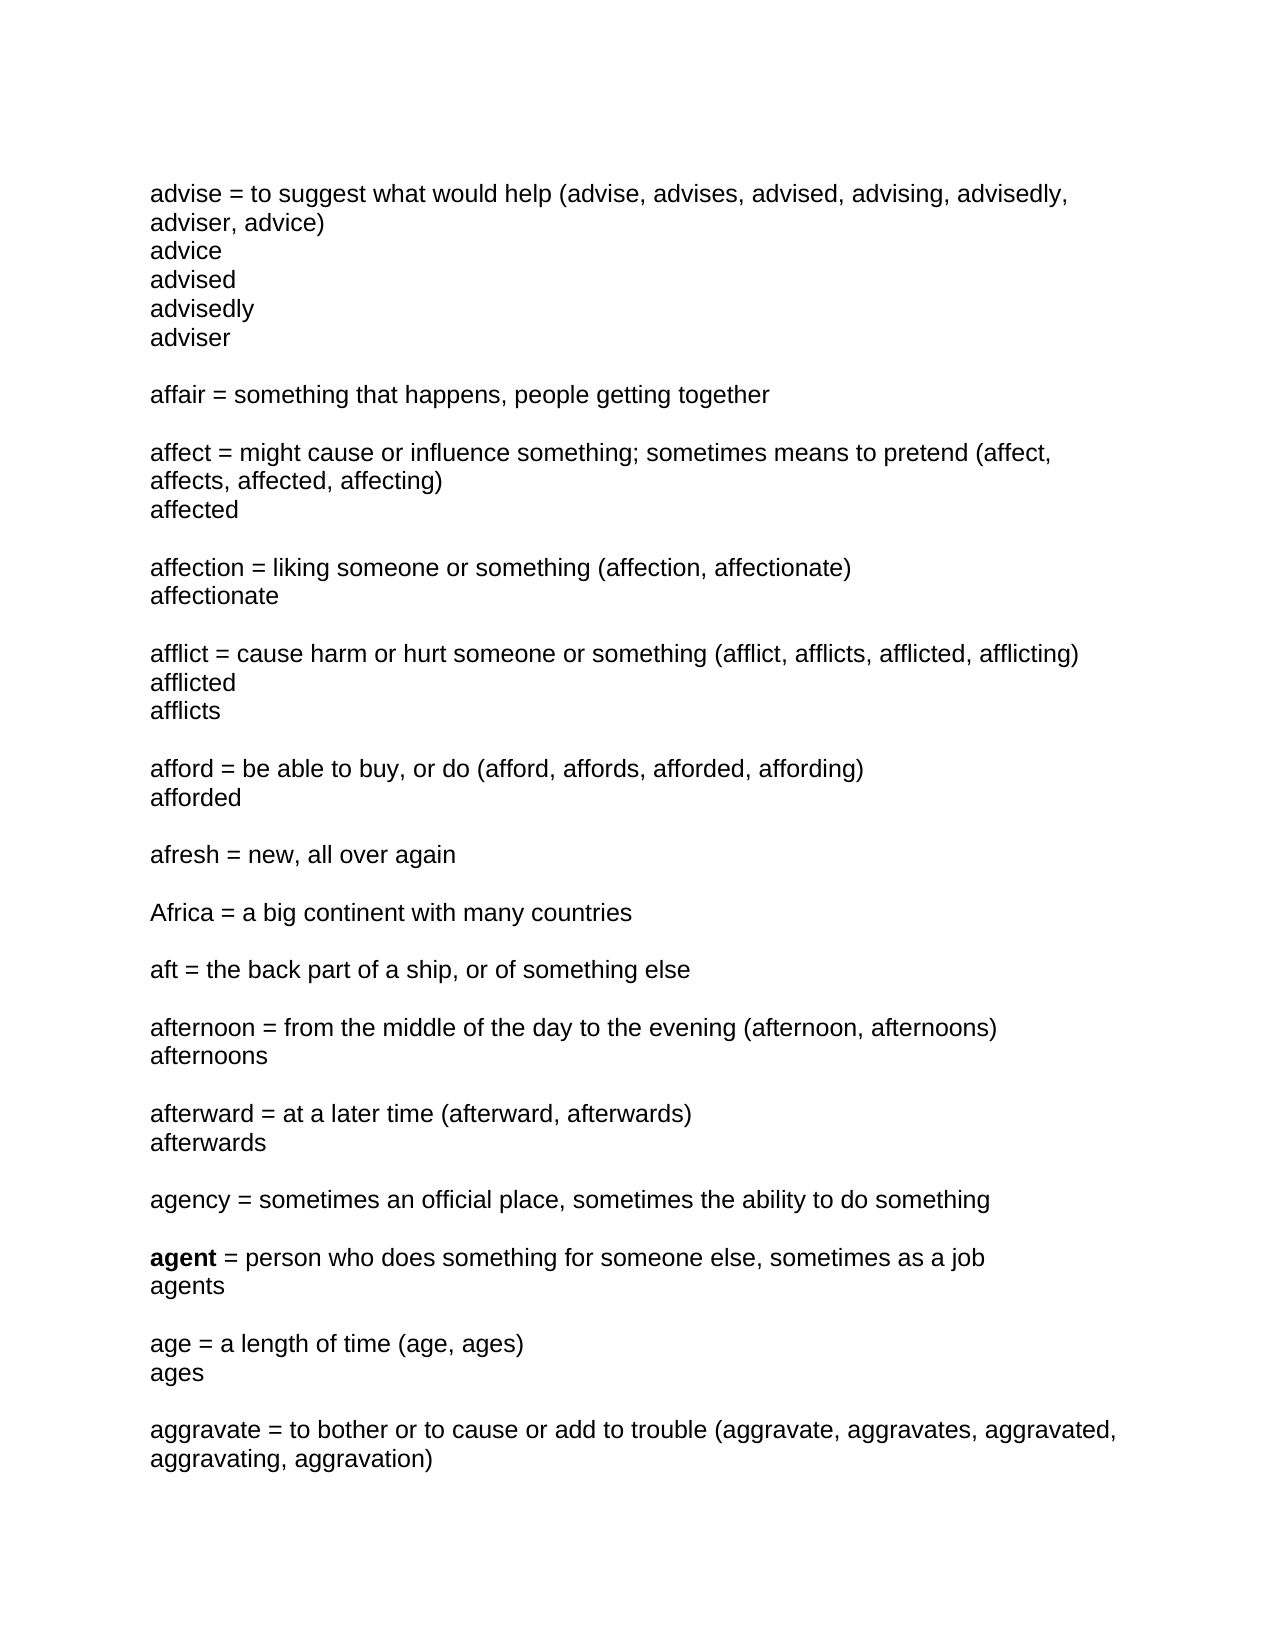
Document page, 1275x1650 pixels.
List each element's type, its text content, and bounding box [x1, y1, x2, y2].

text afternoon = from the middle of the day to the evening (afternoon, afternoons) [150, 1012, 1125, 1041]
text affection = liking someone or something (affection, affectionate) [150, 552, 1125, 581]
text afternoons [150, 1041, 1125, 1070]
text agents [150, 1271, 1125, 1300]
text age = a length of time (age, ages) [150, 1329, 1125, 1357]
text Africa = a big continent with many countries [150, 897, 1125, 926]
text afflict = cause harm or hurt someone or something (afflict, afflicts, afflicted, afflicting) [150, 639, 1125, 667]
text aft = the back part of a ship, or of something else [150, 955, 1125, 984]
text affectionate [150, 581, 1125, 610]
text advised [150, 265, 1125, 294]
text aggravate = to bother or to cause or add to trouble (aggravate, aggravates, aggravated, aggravating, aggravation) [150, 1415, 1125, 1472]
text advice [150, 236, 1125, 265]
text afresh = new, all over again [150, 840, 1125, 869]
text affect = might cause or influence something; sometimes means to pretend (affect, affects, affected, affecting) [150, 437, 1125, 495]
text afflicts [150, 696, 1125, 725]
text afterwards [150, 1127, 1125, 1156]
text afflicted [150, 667, 1125, 696]
text ages [150, 1357, 1125, 1386]
text afford = be able to buy, or do (afford, affords, afforded, affording) [150, 754, 1125, 782]
text afforded [150, 782, 1125, 811]
text agency = sometimes an official place, sometimes the ability to do something [150, 1185, 1125, 1214]
text afterward = at a later time (afterward, afterwards) [150, 1099, 1125, 1127]
text affected [150, 495, 1125, 524]
text advise = to suggest what would help (advise, advises, advised, advising, advisedly, adviser, advice) [150, 179, 1125, 236]
text agent = person who does something for someone else, sometimes as a job [150, 1242, 1125, 1271]
text advisedly [150, 294, 1125, 322]
text adviser [150, 322, 1125, 351]
text affair = something that happens, people getting together [150, 380, 1125, 409]
